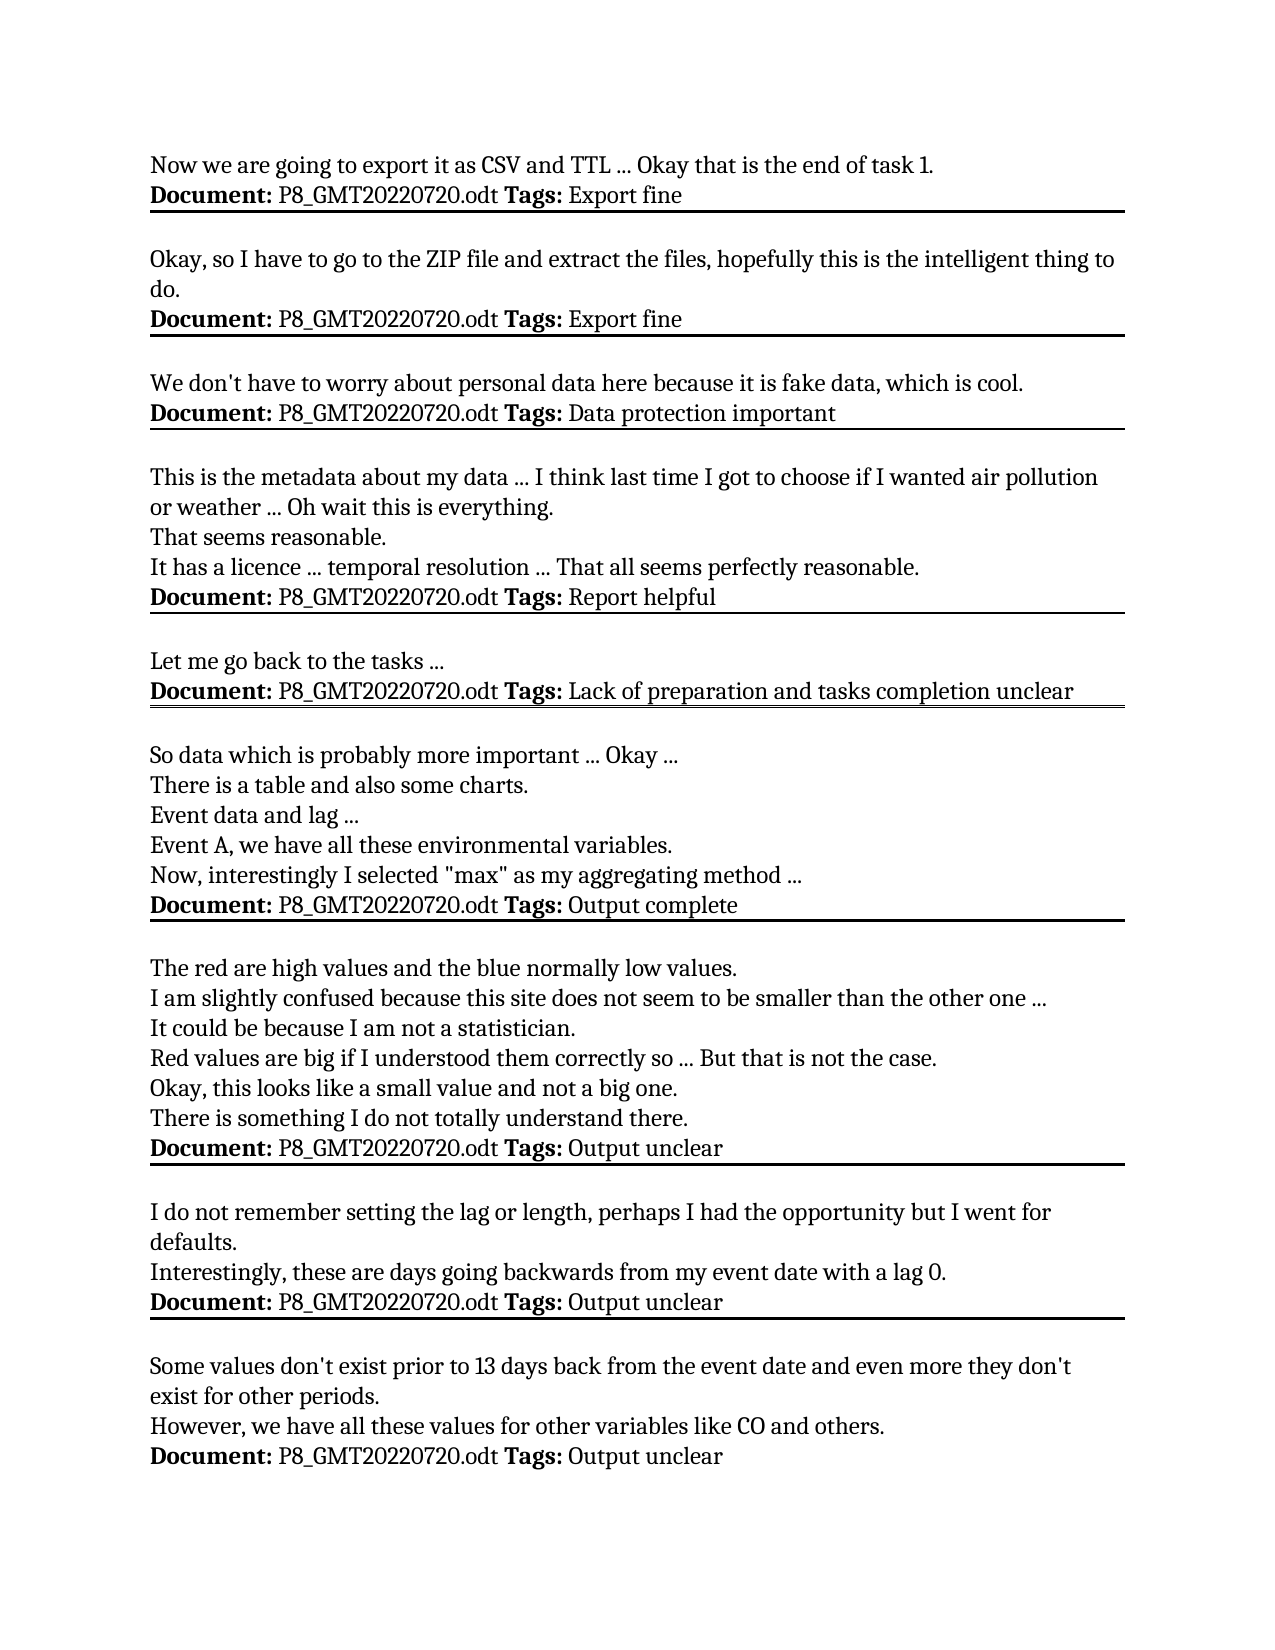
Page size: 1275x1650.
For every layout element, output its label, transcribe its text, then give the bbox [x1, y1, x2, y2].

text Now, interestingly I selected "max" as my aggregating method ... [150, 859, 1125, 889]
text So data which is probably more important ... Okay ... [150, 739, 1125, 769]
text This is the metadata about my data ... I think last time I got to choose if I wanted air pollution or weather ... Oh wait this is everything. [150, 462, 1125, 522]
text Some values don't exist prior to 13 days back from the event date and even more they don't exist for other periods. [150, 1351, 1125, 1411]
text Document: P8_GMT20220720.odt Tags: Output unclear [150, 1133, 1125, 1163]
text We don't have to worry about personal data here because it is fake data, which is cool. [150, 368, 1125, 398]
text Document: P8_GMT20220720.odt Tags: Output unclear [150, 1441, 1125, 1471]
text Event A, we have all these environmental variables. [150, 829, 1125, 859]
text Document: P8_GMT20220720.odt Tags: Export fine [150, 304, 1125, 334]
text Okay, so I have to go to the ZIP file and extract the files, hopefully this is the intelligent thing to do. [150, 244, 1125, 304]
text Okay, this looks like a small value and not a big one. [150, 1073, 1125, 1103]
text It has a licence ... temporal resolution ... That all seems perfectly reasonable. [150, 552, 1125, 582]
text Document: P8_GMT20220720.odt Tags: Lack of preparation and tasks completion unclear [150, 675, 1125, 705]
text Document: P8_GMT20220720.odt Tags: Data protection important [150, 398, 1125, 428]
text Document: P8_GMT20220720.odt Tags: Output complete [150, 889, 1125, 919]
text There is something I do not totally understand there. [150, 1103, 1125, 1133]
text Document: P8_GMT20220720.odt Tags: Output unclear [150, 1287, 1125, 1317]
text I am slightly confused because this site does not seem to be smaller than the other one ... [150, 983, 1125, 1013]
text The red are high values and the blue normally low values. [150, 953, 1125, 983]
text However, we have all these values for other variables like CO and others. [150, 1411, 1125, 1441]
text Now we are going to export it as CSV and TTL ... Okay that is the end of task 1. [150, 150, 1125, 180]
text It could be because I am not a statistician. [150, 1013, 1125, 1043]
text Let me go back to the tasks ... [150, 645, 1125, 675]
text Document: P8_GMT20220720.odt Tags: Export fine [150, 180, 1125, 210]
text There is a table and also some charts. [150, 769, 1125, 799]
text Interestingly, these are days going backwards from my event date with a lag 0. [150, 1257, 1125, 1287]
text That seems reasonable. [150, 522, 1125, 552]
text I do not remember setting the lag or length, perhaps I had the opportunity but I went for defaults. [150, 1197, 1125, 1257]
text Red values are big if I understood them correctly so ... But that is not the case. [150, 1043, 1125, 1073]
text Event data and lag ... [150, 799, 1125, 829]
text Document: P8_GMT20220720.odt Tags: Report helpful [150, 582, 1125, 612]
